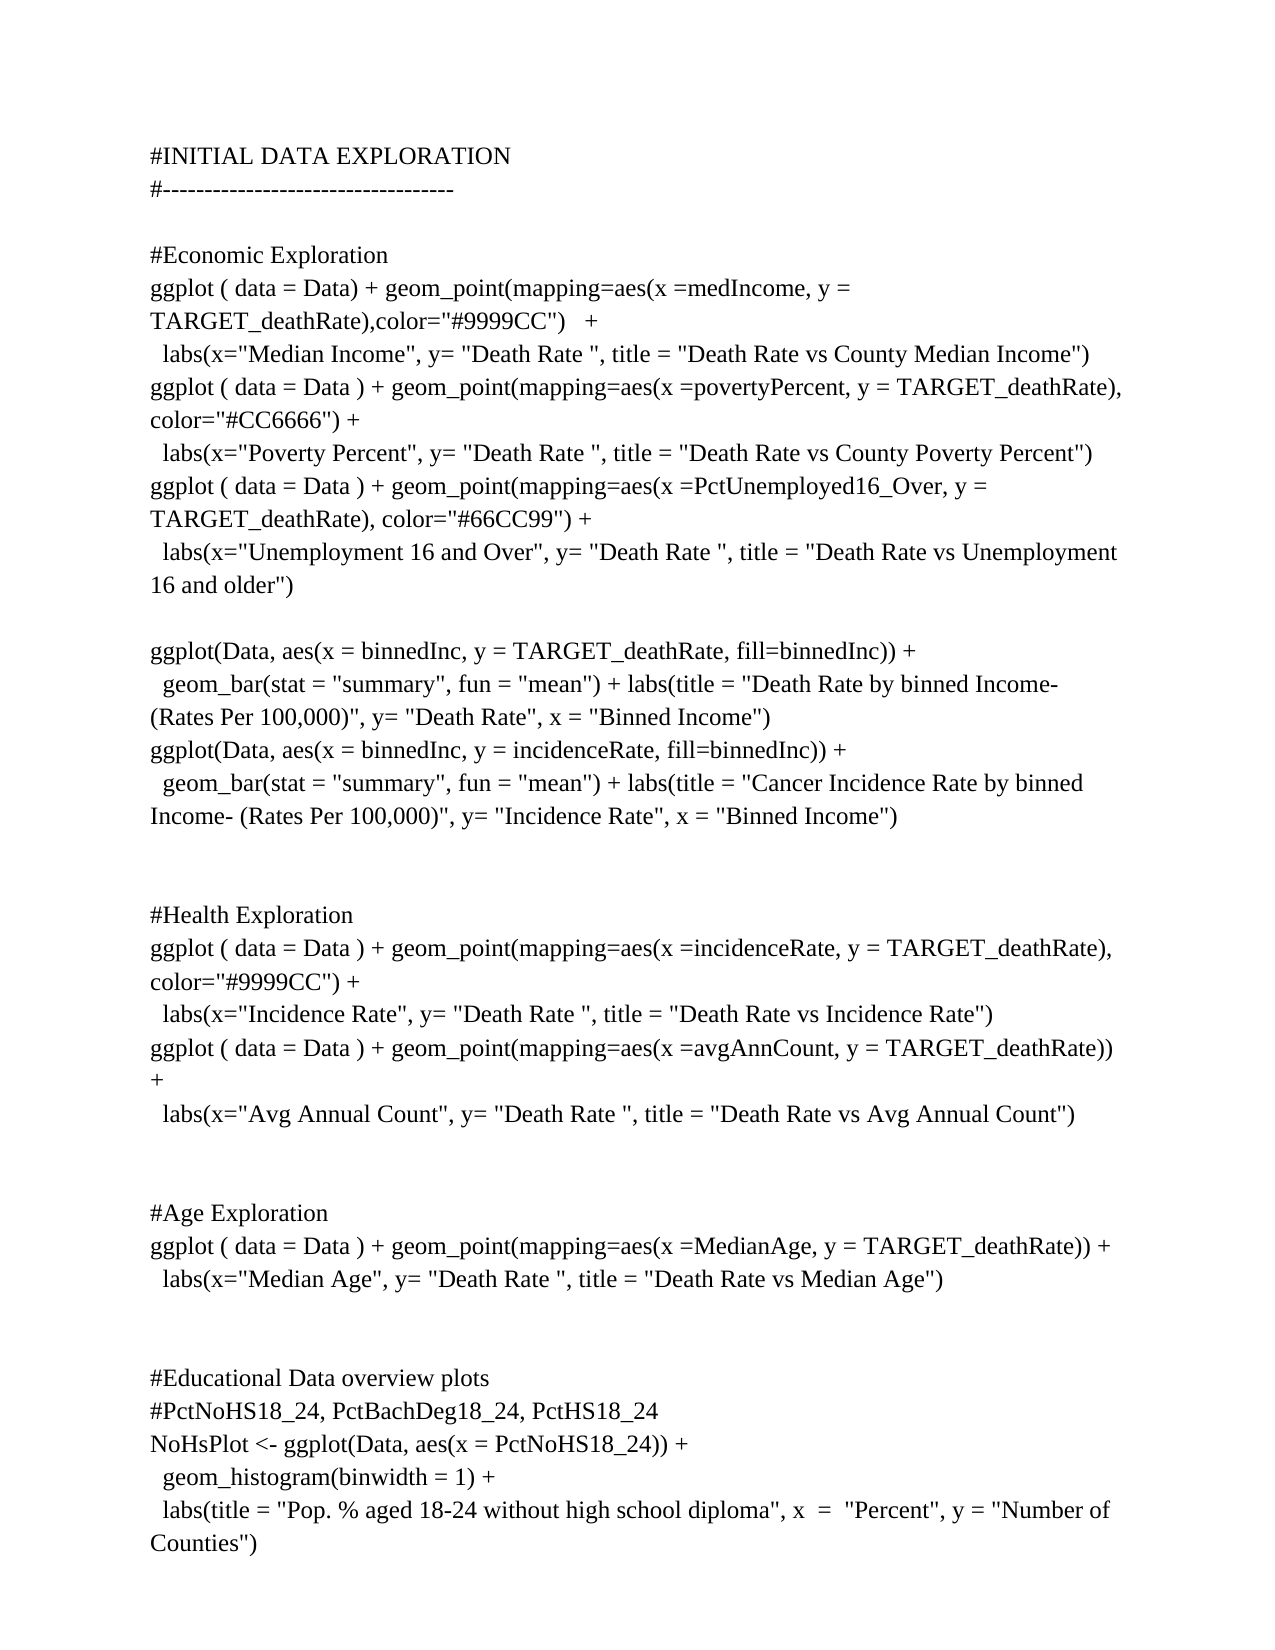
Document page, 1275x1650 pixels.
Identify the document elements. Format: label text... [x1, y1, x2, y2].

text labs(title = "Pop. % aged 18-24 without high school diploma", x = "Percent", y = "Number of Counties") [150, 1495, 1125, 1557]
text labs(x="Unemployment 16 and Over", y= "Death Rate ", title = "Death Rate vs Unemployment 16 and older") [150, 537, 1125, 599]
text ggplot ( data = Data ) + geom_point(mapping=aes(x =avgAnnCount, y = TARGET_deathRate)) + [150, 1033, 1125, 1094]
text geom_bar(stat = "summary", fun = "mean") + labs(title = "Cancer Incidence Rate by binned Income- (Rates Per 100,000)", y= "Incidence Rate", x = "Binned Income") [150, 768, 1125, 830]
text ggplot ( data = Data ) + geom_point(mapping=aes(x =povertyPercent, y = TARGET_deathRate), color="#CC6666") + [150, 372, 1125, 434]
text #Economic Exploration [150, 240, 1125, 269]
text #Educational Data overview plots [150, 1363, 1125, 1392]
text NoHsPlot <- ggplot(Data, aes(x = PctNoHS18_24)) + [150, 1429, 1125, 1458]
text ggplot(Data, aes(x = binnedInc, y = TARGET_deathRate, fill=binnedInc)) + [150, 636, 1125, 665]
text labs(x="Median Income", y= "Death Rate ", title = "Death Rate vs County Median Income") [150, 339, 1125, 368]
text ggplot ( data = Data) + geom_point(mapping=aes(x =medIncome, y = TARGET_deathRate),color="#9999CC") + [150, 273, 1125, 335]
text geom_histogram(binwidth = 1) + [150, 1462, 1125, 1491]
text #INITIAL DATA EXPLORATION [150, 141, 1125, 170]
text labs(x="Incidence Rate", y= "Death Rate ", title = "Death Rate vs Incidence Rate") [150, 999, 1125, 1028]
text ggplot(Data, aes(x = binnedInc, y = incidenceRate, fill=binnedInc)) + [150, 735, 1125, 764]
text #PctNoHS18_24, PctBachDeg18_24, PctHS18_24 [150, 1396, 1125, 1424]
text #----------------------------------- [150, 174, 1125, 203]
text ggplot ( data = Data ) + geom_point(mapping=aes(x =incidenceRate, y = TARGET_deathRate), color="#9999CC") + [150, 933, 1125, 995]
text geom_bar(stat = "summary", fun = "mean") + labs(title = "Death Rate by binned Income- (Rates Per 100,000)", y= "Death Rate", x = "Binned Income") [150, 669, 1125, 731]
text #Health Exploration [150, 901, 1125, 929]
text ggplot ( data = Data ) + geom_point(mapping=aes(x =MedianAge, y = TARGET_deathRate)) + [150, 1231, 1125, 1259]
text ggplot ( data = Data ) + geom_point(mapping=aes(x =PctUnemployed16_Over, y = TARGET_deathRate), color="#66CC99") + [150, 471, 1125, 533]
text labs(x="Median Age", y= "Death Rate ", title = "Death Rate vs Median Age") [150, 1264, 1125, 1292]
text labs(x="Poverty Percent", y= "Death Rate ", title = "Death Rate vs County Poverty Percent") [150, 438, 1125, 467]
text #Age Exploration [150, 1198, 1125, 1226]
text labs(x="Avg Annual Count", y= "Death Rate ", title = "Death Rate vs Avg Annual Count") [150, 1099, 1125, 1127]
